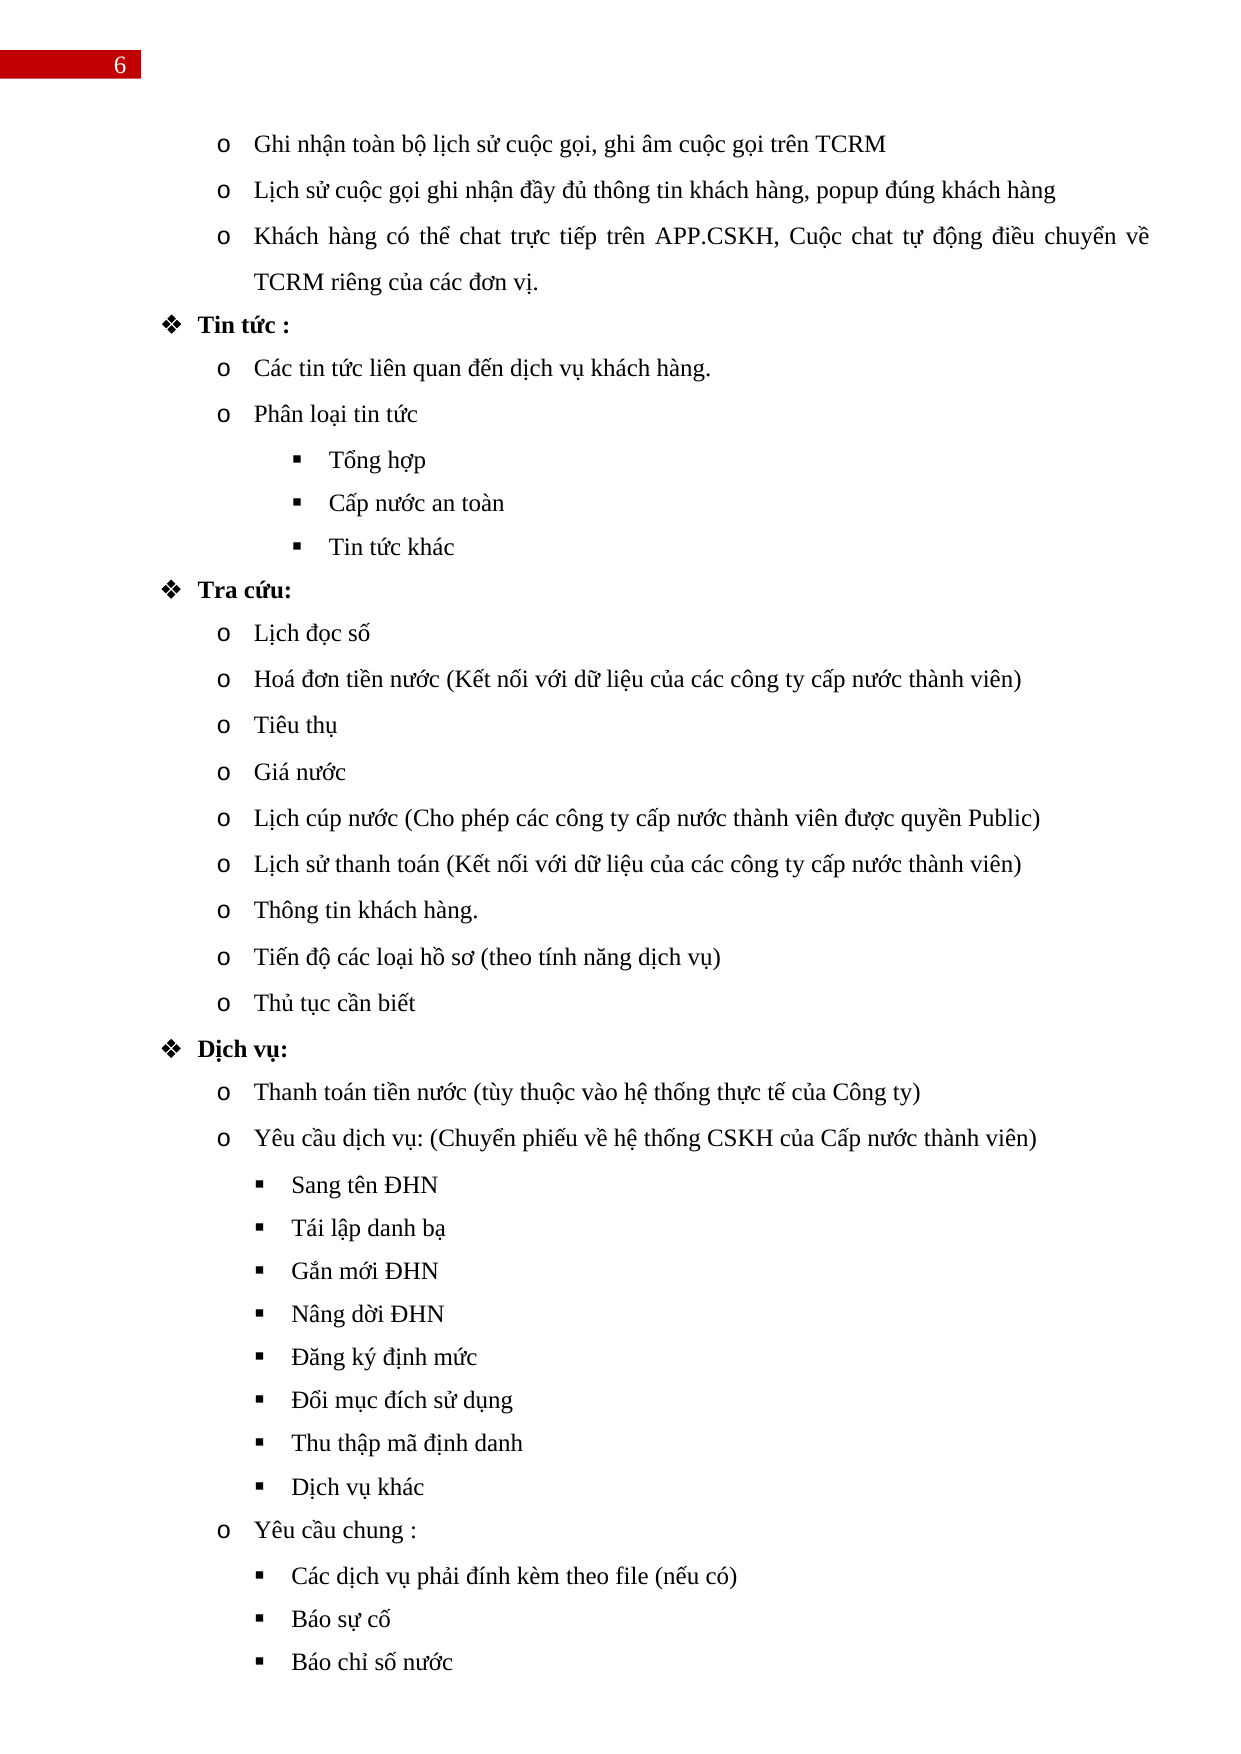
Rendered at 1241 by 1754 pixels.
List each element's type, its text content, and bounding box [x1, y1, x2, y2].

list Yêu cầu dịch vụ: (Chuyển phiếu về hệ thống CSKH của Cấp nước thành viên) [216, 1123, 1152, 1154]
list Tổng hợp [291, 445, 1152, 474]
list Khách hàng có thể chat trực tiếp trên APP.CSKH, Cuộc chat tự động điều chuyển về TCRM riêng của các đơn vị. [216, 221, 1152, 295]
list Gắn mới ĐHN [253, 1256, 1152, 1285]
list Thanh toán tiền nước (tùy thuộc vào hệ thống thực tế của Công ty) [216, 1077, 1152, 1108]
list Tin tức : [160, 310, 1152, 338]
list Cấp nước an toàn [291, 488, 1152, 517]
list Báo sự cố [253, 1604, 1152, 1633]
list Đổi mục đích sử dụng [253, 1385, 1152, 1414]
list Phân loại tin tức [216, 399, 1152, 430]
list Yêu cầu chung : [216, 1515, 1152, 1546]
list Tra cứu: [160, 575, 1152, 603]
list Ghi nhận toàn bộ lịch sử cuộc gọi, ghi âm cuộc gọi trên TCRM [216, 129, 1152, 160]
list Thông tin khách hàng. [216, 895, 1152, 926]
list Lịch cúp nước (Cho phép các công ty cấp nước thành viên được quyền Public) [216, 803, 1152, 834]
list Đăng ký định mức [253, 1342, 1152, 1371]
list Các dịch vụ phải đính kèm theo file (nếu có) [253, 1561, 1152, 1590]
list Thủ tục cần biết [216, 988, 1152, 1019]
list Thu thập mã định danh [253, 1428, 1152, 1457]
list Lịch sử cuộc gọi ghi nhận đầy đủ thông tin khách hàng, popup đúng khách hàng [216, 175, 1152, 206]
list Lịch sử thanh toán (Kết nối với dữ liệu của các công ty cấp nước thành viên) [216, 849, 1152, 880]
list Nâng dời ĐHN [253, 1299, 1152, 1328]
list Dịch vụ: [160, 1034, 1152, 1063]
list Sang tên ĐHN [253, 1170, 1152, 1198]
list Tin tức khác [291, 532, 1152, 560]
list Giá nước [216, 757, 1152, 787]
list Hoá đơn tiền nước (Kết nối với dữ liệu của các công ty cấp nước thành viên) [216, 664, 1152, 695]
list Tái lập danh bạ [253, 1213, 1152, 1242]
list Các tin tức liên quan đến dịch vụ khách hàng. [216, 353, 1152, 384]
list Tiến độ các loại hồ sơ (theo tính năng dịch vụ) [216, 942, 1152, 972]
list Dịch vụ khác [253, 1472, 1152, 1500]
list Báo chỉ số nước [253, 1647, 1152, 1676]
list Lịch đọc số [216, 618, 1152, 649]
list Tiêu thụ [216, 710, 1152, 741]
